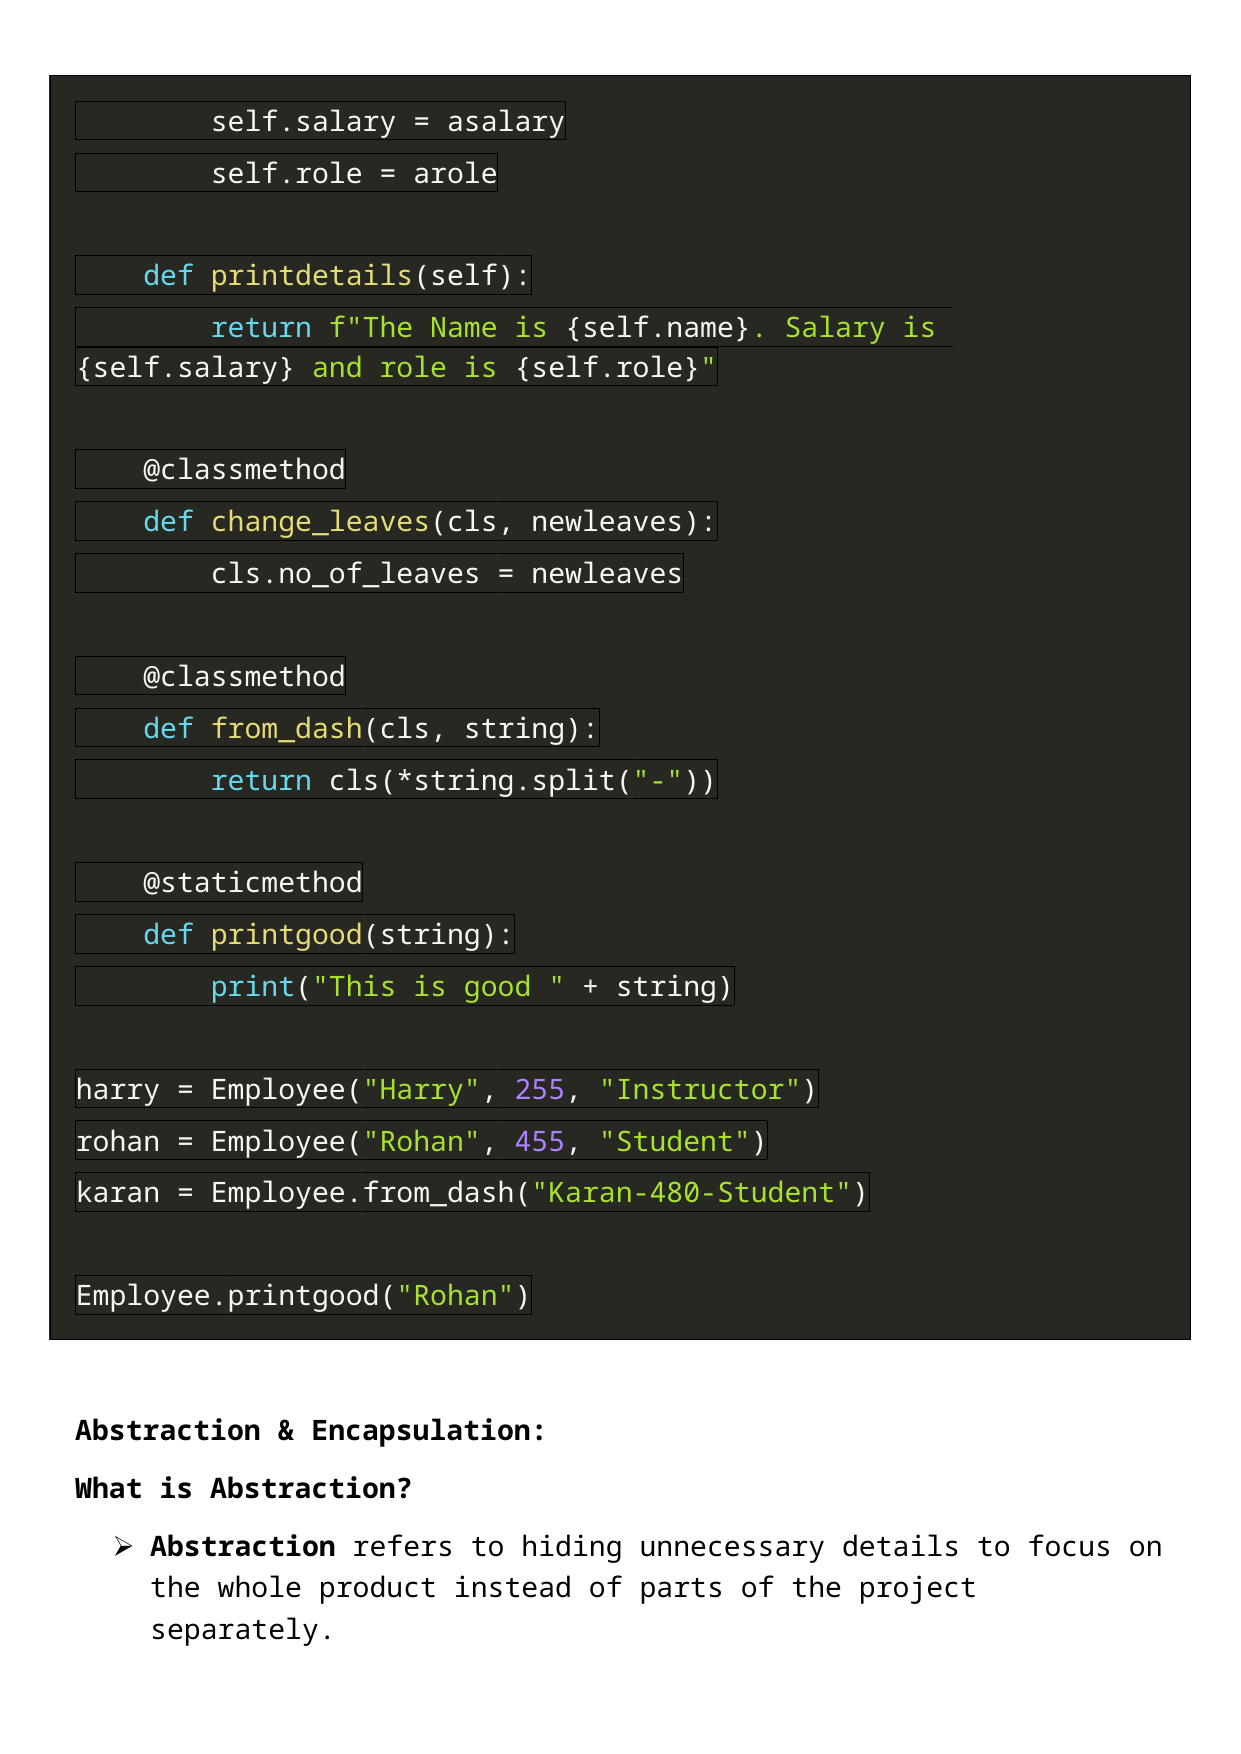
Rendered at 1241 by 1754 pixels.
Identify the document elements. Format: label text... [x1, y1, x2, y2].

text karan = Employee.from_dash("Karan-480-Student") [51, 1147, 1190, 1198]
text @classmethod [51, 630, 1190, 682]
text def from_dash(cls, string): [51, 682, 1190, 734]
text print("This is good " + string) [51, 940, 1190, 992]
text @staticmethod [51, 836, 1190, 888]
text Abstraction & Encapsulation: [75, 1410, 1165, 1449]
list Abstraction refers to hiding unnecessary details to focus on the whole product instead of parts of the project separately. [112, 1526, 1165, 1647]
text rohan = Employee("Rohan", 455, "Student") [51, 1095, 1190, 1147]
text def printgood(string): [51, 888, 1190, 940]
text return cls(*string.split("-")) [51, 734, 1190, 786]
text def printdetails(self): [51, 229, 1190, 281]
text harry = Employee("Harry", 255, "Instructor") [51, 1043, 1190, 1095]
text What is Abstraction? [75, 1468, 1165, 1507]
text @classmethod [51, 423, 1190, 475]
text self.role = arole [51, 127, 1190, 179]
text cls.no_of_leaves = newleaves [51, 527, 1190, 579]
text self.salary = asalary [51, 76, 1190, 127]
text Employee.printgood("Rohan") [51, 1249, 1190, 1339]
text def change_leaves(cls, newleaves): [51, 475, 1190, 527]
text return f"The Name is {self.name}. Salary is {self.salary} and role is {self.role}" [51, 281, 1190, 373]
